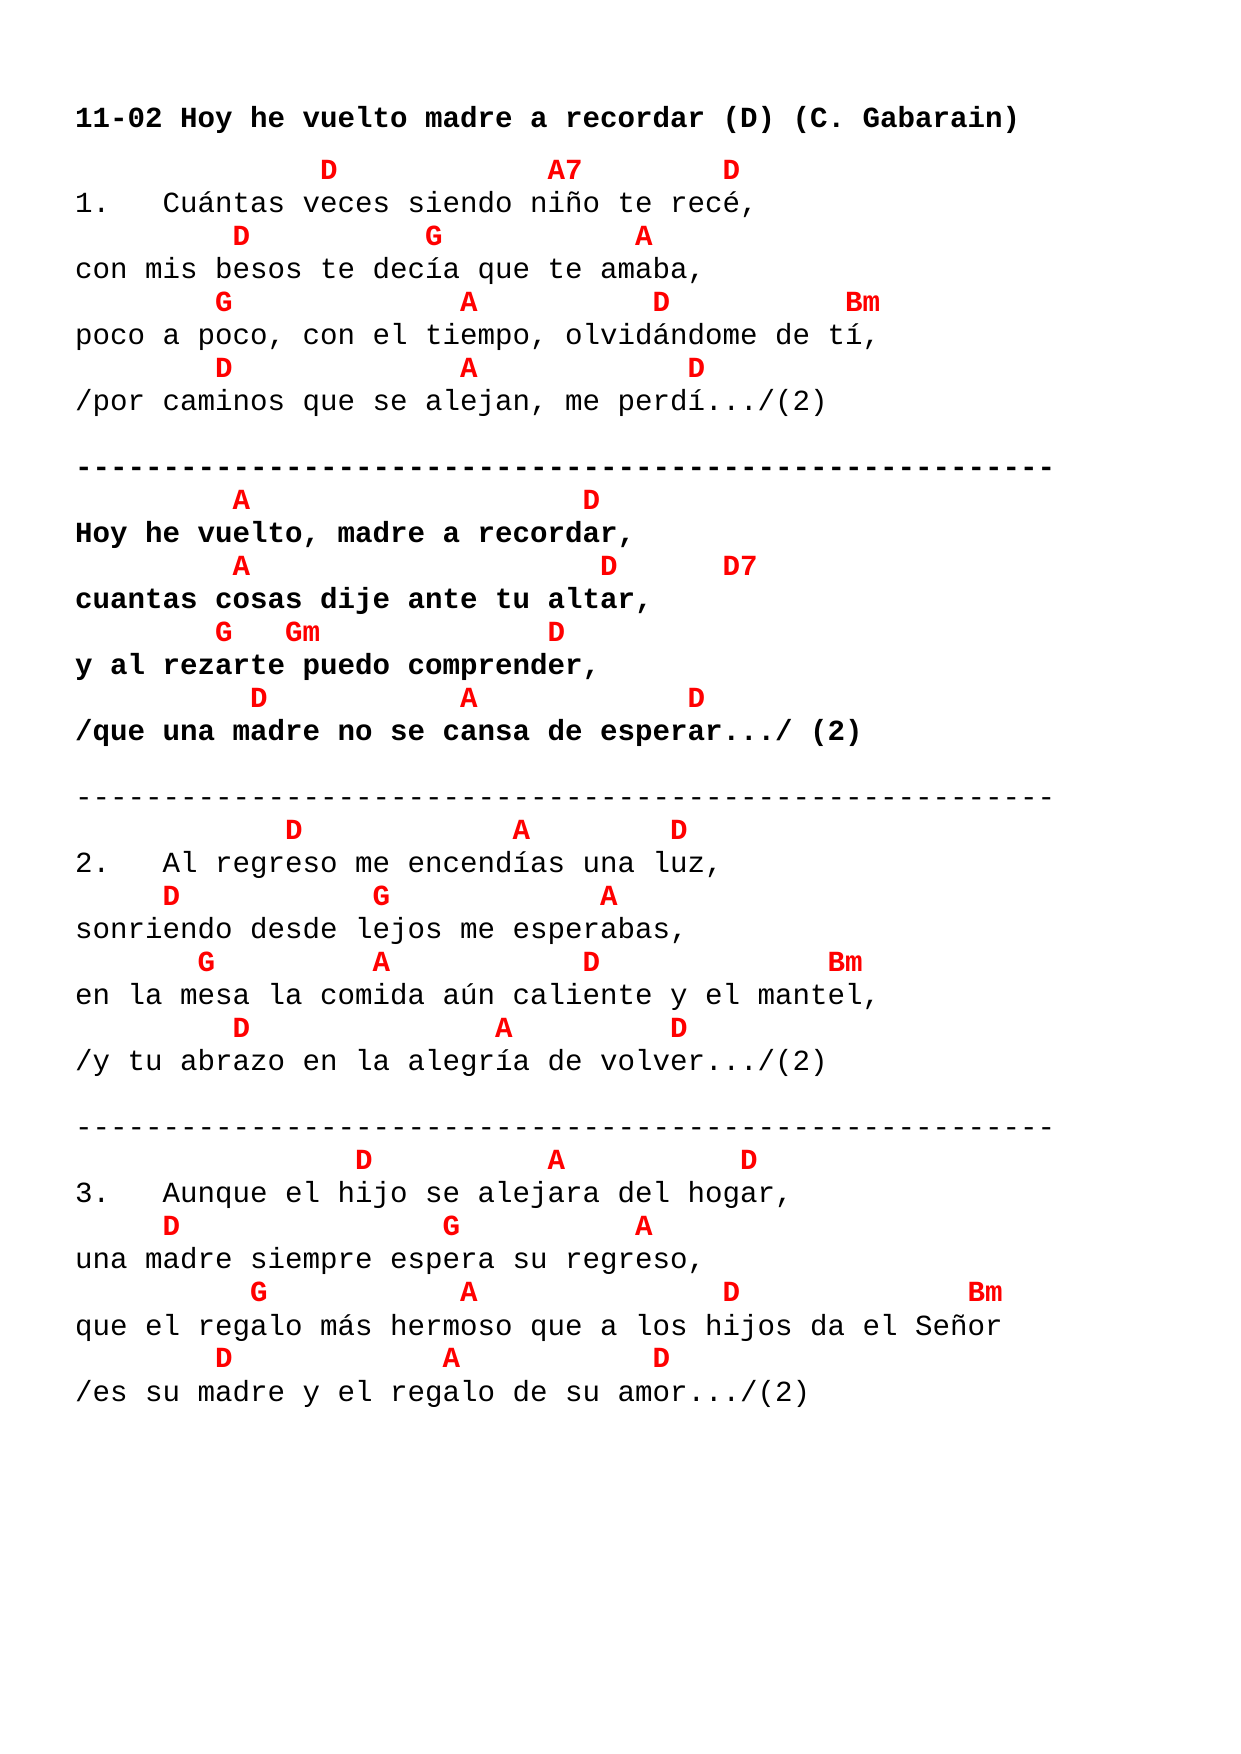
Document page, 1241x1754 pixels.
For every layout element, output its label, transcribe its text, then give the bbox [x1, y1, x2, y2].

text G A D Bm [75, 1278, 1165, 1311]
text con mis besos te decía que te amaba, [75, 254, 1165, 287]
text G Gm D [75, 617, 1165, 650]
text /por caminos que se alejan, me perdí.../(2) [75, 386, 1165, 419]
text D A D [75, 1344, 1165, 1377]
text D A D [75, 1146, 1165, 1178]
text G A D Bm [75, 287, 1165, 320]
text D A D [75, 353, 1165, 386]
text 3. Aunque el hijo se alejara del hogar, [75, 1178, 1165, 1212]
text 11-02 Hoy he vuelto madre a recordar (D) (C. Gabarain) [75, 103, 1165, 136]
text y al rezarte puedo comprender, [75, 650, 1165, 683]
text A D [75, 485, 1165, 518]
text A D D7 [75, 551, 1165, 584]
text -------------------------------------------------------- [75, 782, 1165, 815]
text /y tu abrazo en la alegría de volver.../(2) [75, 1046, 1165, 1079]
text D G A [75, 1212, 1165, 1244]
text -------------------------------------------------------- [75, 452, 1165, 485]
text /es su madre y el regalo de su amor.../(2) [75, 1377, 1165, 1410]
text en la mesa la comida aún caliente y el mantel, [75, 980, 1165, 1013]
text Hoy he vuelto, madre a recordar, [75, 518, 1165, 551]
text D A7 D [75, 155, 1165, 188]
text que el regalo más hermoso que a los hijos da el Señor [75, 1311, 1165, 1344]
text D A D [75, 1013, 1165, 1046]
text una madre siempre espera su regreso, [75, 1244, 1165, 1278]
text /que una madre no se cansa de esperar.../ (2) [75, 716, 1165, 749]
text poco a poco, con el tiempo, olvidándome de tí, [75, 320, 1165, 353]
text D G A [75, 221, 1165, 254]
text D G A [75, 881, 1165, 914]
text cuantas cosas dije ante tu altar, [75, 584, 1165, 617]
text -------------------------------------------------------- [75, 1112, 1165, 1146]
text 2. Al regreso me encendías una luz, [75, 848, 1165, 881]
text G A D Bm [75, 947, 1165, 980]
text D A D [75, 815, 1165, 848]
text 1. Cuántas veces siendo niño te recé, [75, 188, 1165, 221]
text sonriendo desde lejos me esperabas, [75, 914, 1165, 947]
text D A D [75, 683, 1165, 716]
